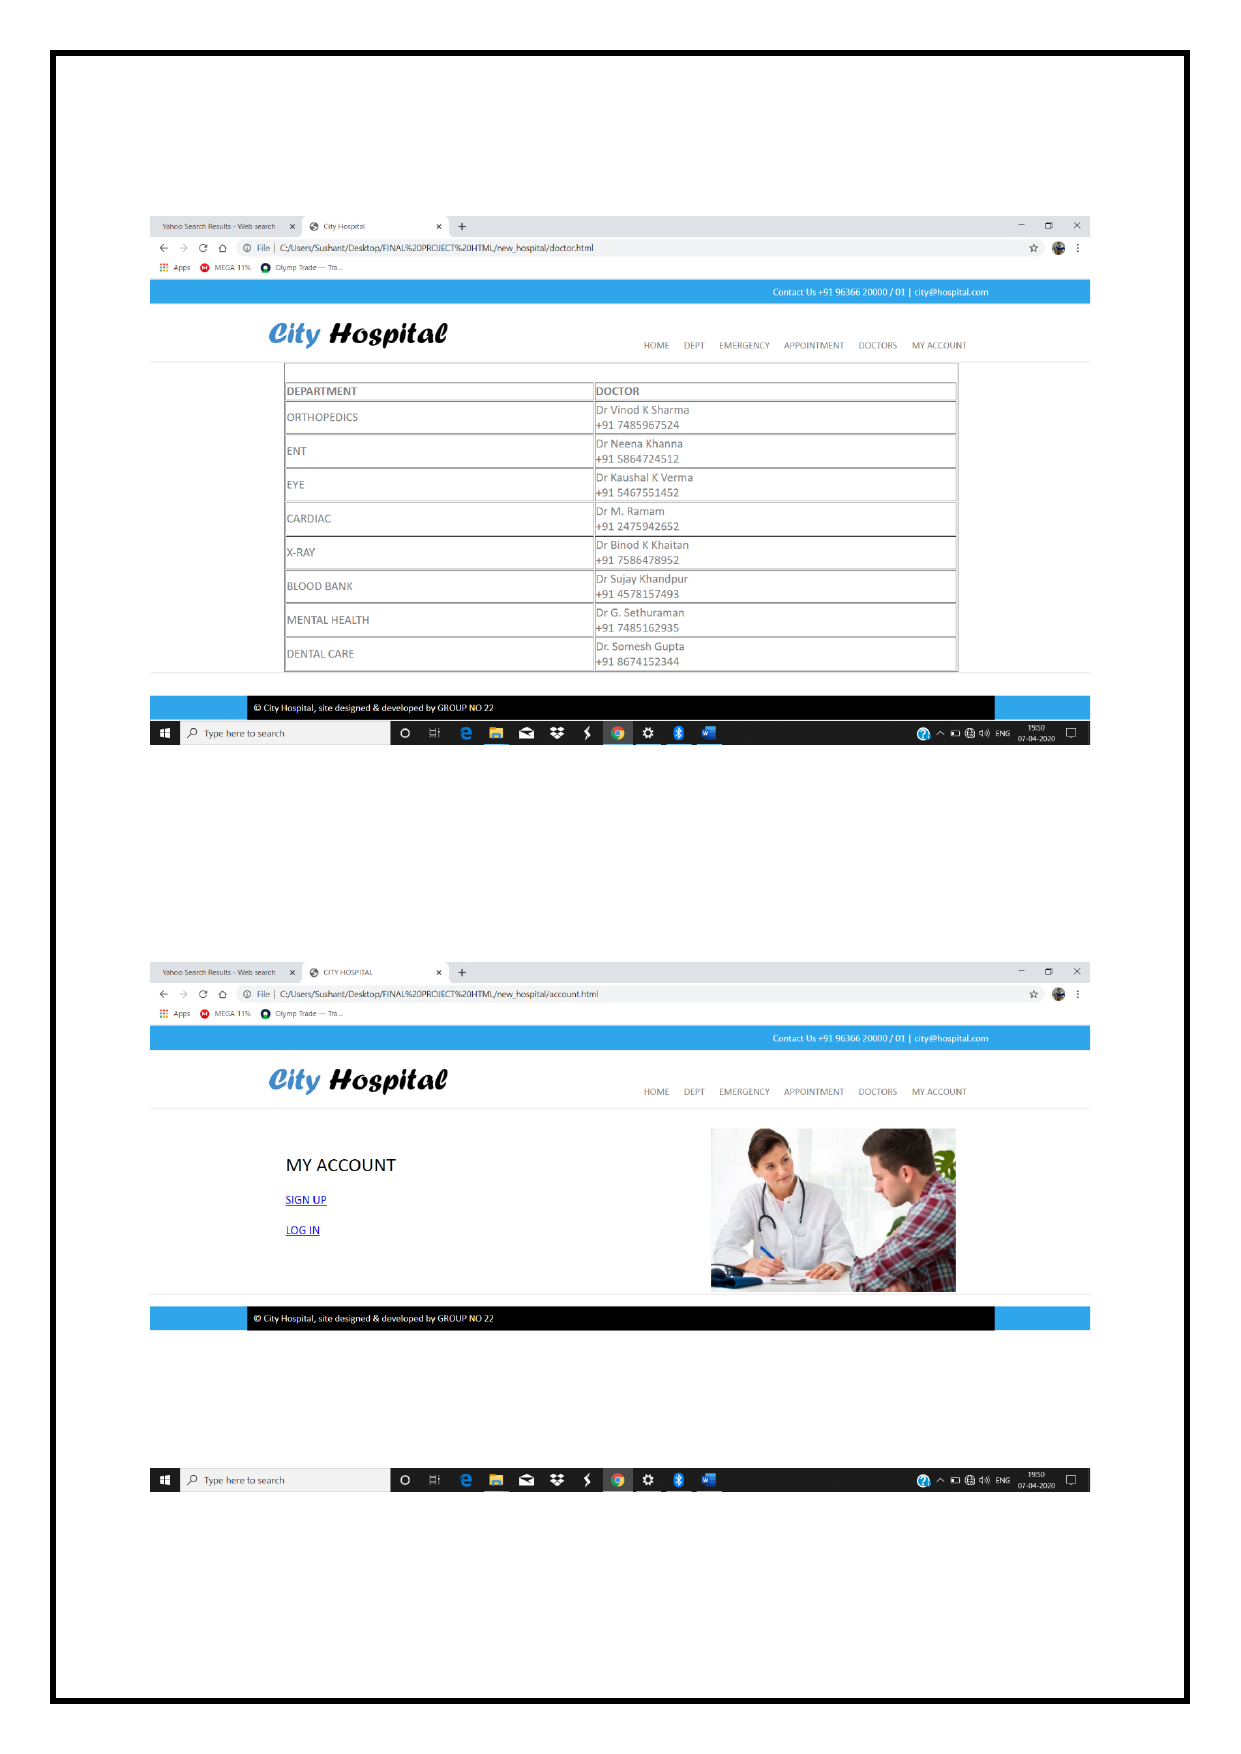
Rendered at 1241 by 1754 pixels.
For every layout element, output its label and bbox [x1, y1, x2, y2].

picture [150, 216, 1091, 745]
picture [150, 962, 1091, 1492]
